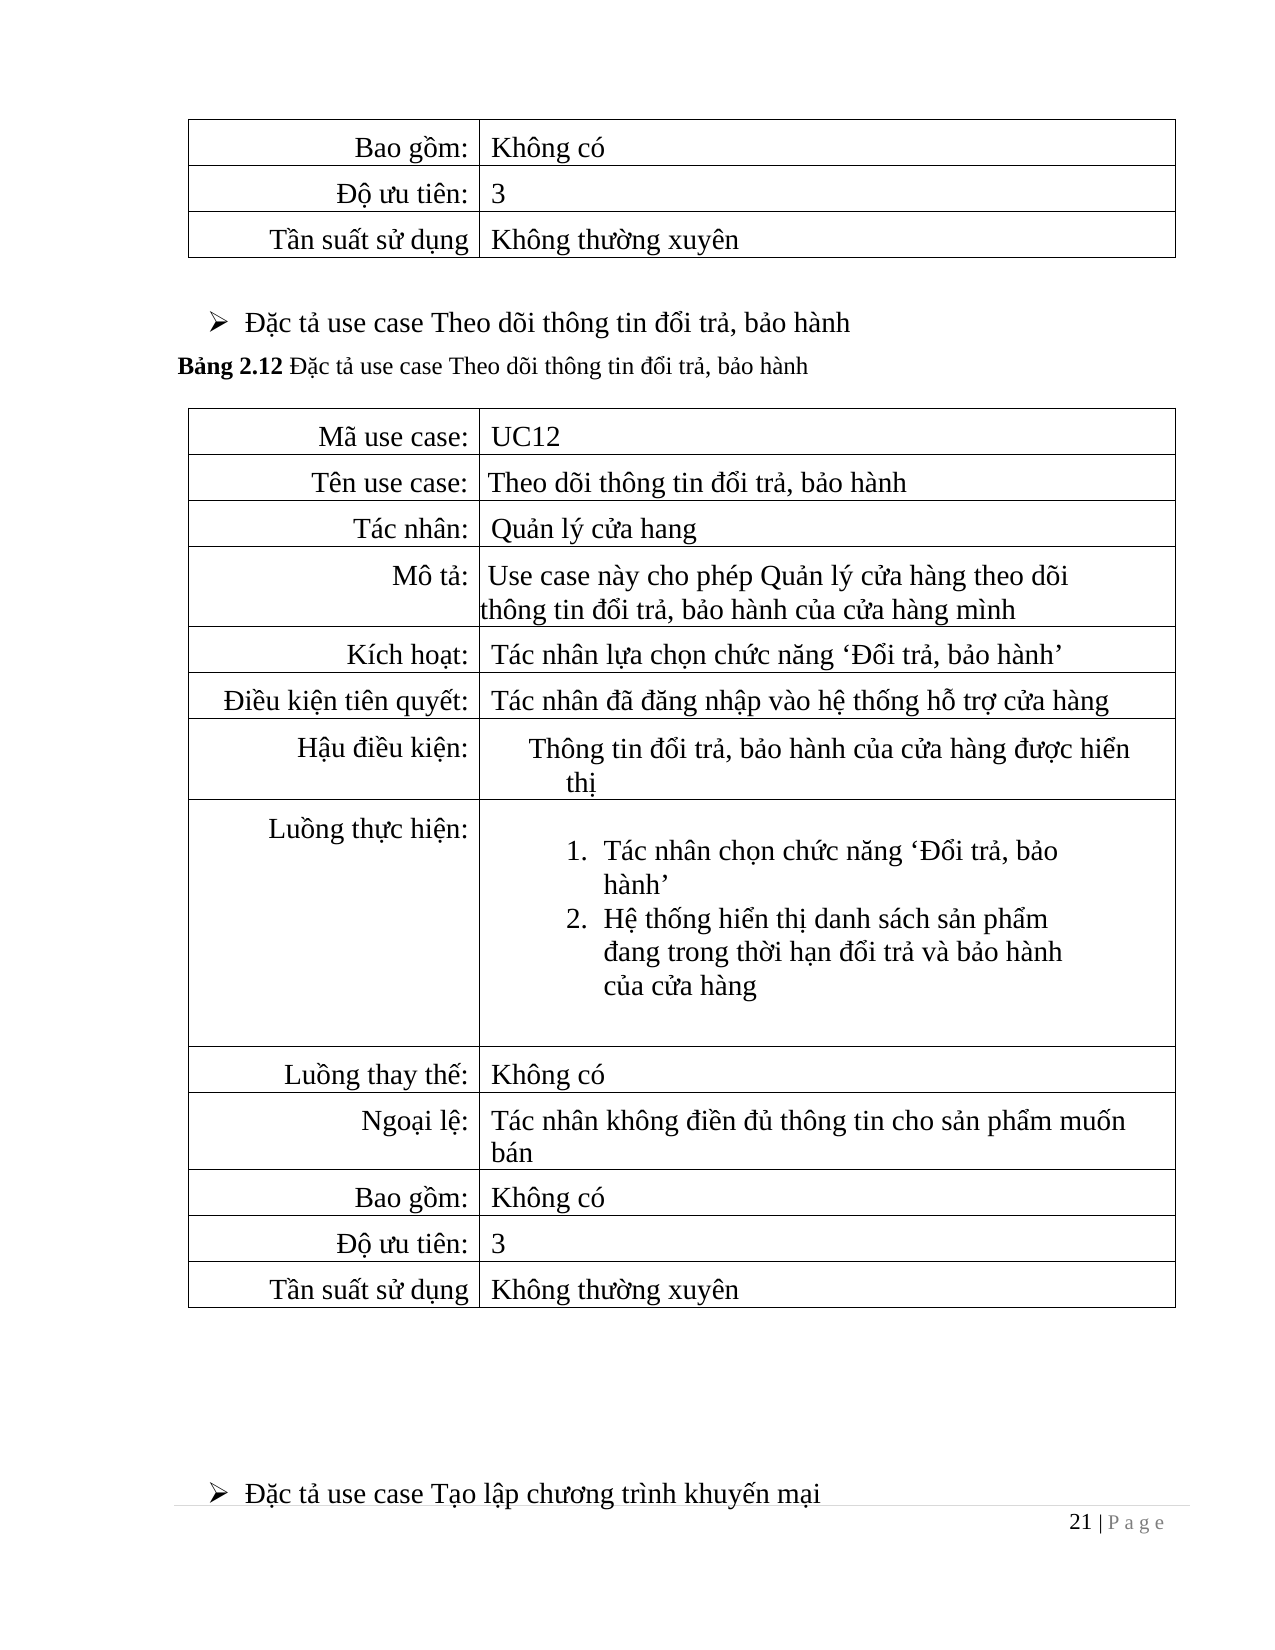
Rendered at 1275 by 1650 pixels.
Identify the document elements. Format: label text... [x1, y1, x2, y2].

table_cell Tác nhân chọn chức năng ‘Đổi trả, bảo hành’ Hệ thống hiển thị danh sách sản phẩm đang trong thời hạn đổi trả và bảo hành của cửa hàng [480, 800, 1175, 1046]
table_cell Tên use case: [189, 455, 479, 500]
list Đặc tả use case Theo dõi thông tin đổi trả, bảo hành [207, 305, 1275, 338]
table_cell Thông tin đổi trả, bảo hành của cửa hàng được hiển thị [480, 719, 1175, 799]
table_cell Không có [480, 120, 1175, 165]
list Đặc tả use case Tạo lập chương trình khuyến mại [207, 1476, 1275, 1510]
table_cell Mô tả: [189, 547, 479, 626]
table_cell Bao gồm: [189, 120, 479, 165]
table_cell Use case này cho phép Quản lý cửa hàng theo dõi thông tin đổi trả, bảo hành của cửa hàng mình [480, 547, 1175, 626]
table_cell Không có [480, 1047, 1175, 1092]
table_cell 3 [480, 166, 1175, 211]
table_cell Theo dõi thông tin đổi trả, bảo hành [480, 455, 1175, 500]
table_cell Tần suất sử dụng [189, 1262, 479, 1307]
table_cell 3 [480, 1216, 1175, 1261]
table_cell Tác nhân: [189, 501, 479, 546]
table_header Mã use case: [189, 409, 479, 453]
table_cell Quản lý cửa hang [480, 501, 1175, 546]
table_cell Luồng thay thế: [189, 1047, 479, 1092]
table_cell Kích hoạt: [189, 627, 479, 672]
table_header UC12 [480, 409, 1175, 453]
table_cell Hậu điều kiện: [189, 719, 479, 799]
table_cell Không thường xuyên [480, 1262, 1175, 1307]
table_cell Tác nhân đã đăng nhập vào hệ thống hỗ trợ cửa hàng [480, 673, 1175, 718]
table_cell Không có [480, 1170, 1175, 1215]
table_cell Luồng thực hiện: [189, 800, 479, 1046]
table_cell Tác nhân không điền đủ thông tin cho sản phẩm muốn bán [480, 1093, 1175, 1169]
table_cell Bao gồm: [189, 1170, 479, 1215]
text Bảng 2.12 Đặc tả use case Theo dõi thông tin đổi trả, bảo hành [177, 351, 1275, 380]
table_cell Không thường xuyên [480, 212, 1175, 257]
table_cell Tác nhân lựa chọn chức năng ‘Đổi trả, bảo hành’ [480, 627, 1175, 672]
table_cell Tần suất sử dụng [189, 212, 479, 257]
table_cell Điều kiện tiên quyết: [189, 673, 479, 718]
table_cell Độ ưu tiên: [189, 1216, 479, 1261]
table_cell Ngoại lệ: [189, 1093, 479, 1169]
table_cell Độ ưu tiên: [189, 166, 479, 211]
